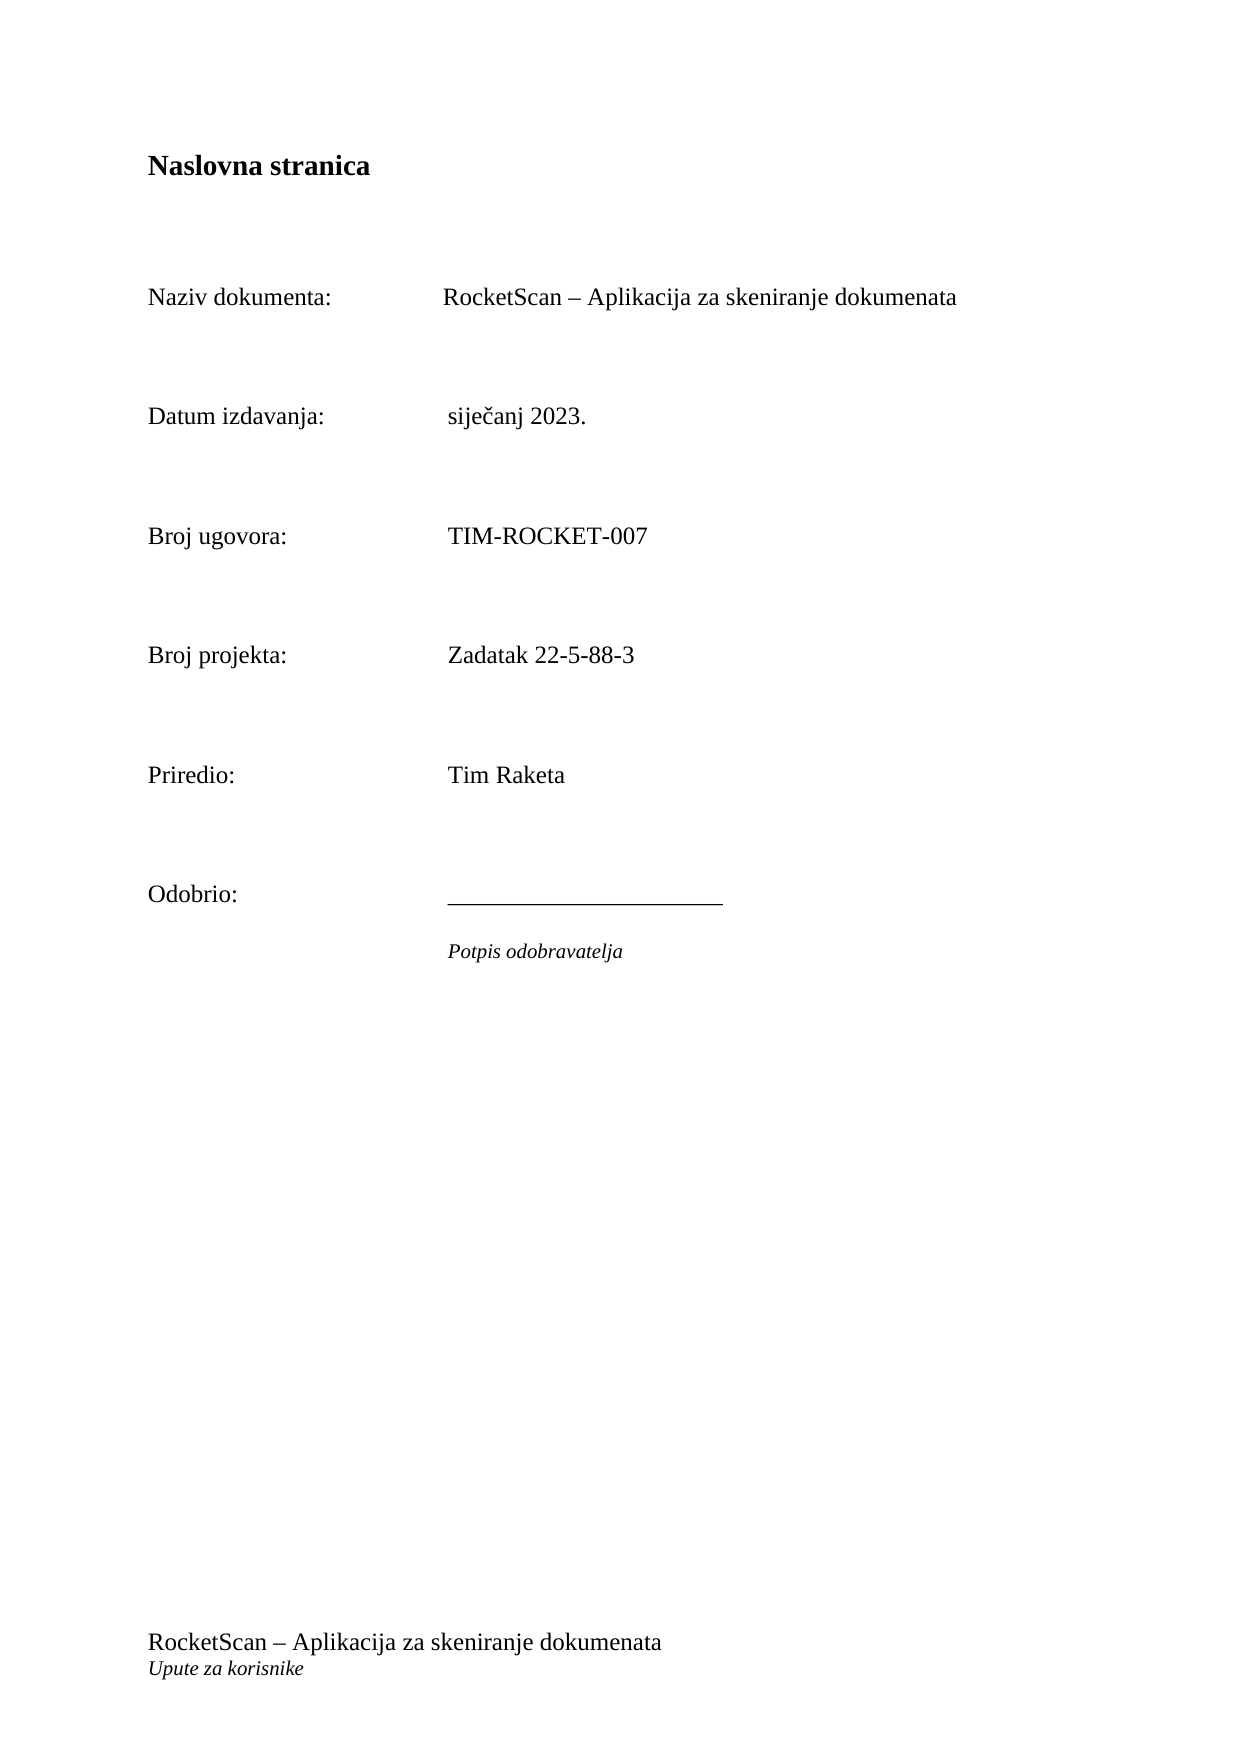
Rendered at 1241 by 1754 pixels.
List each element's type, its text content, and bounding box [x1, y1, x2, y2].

text Odobrio: ______________________ [148, 879, 1093, 908]
text Naslovna stranica [148, 148, 1093, 181]
text Priredio: Tim Raketa [148, 760, 1093, 789]
text Potpis odobravatelja [148, 939, 1093, 963]
text Datum izdavanja: siječanj 2023. [148, 401, 1093, 430]
text Broj ugovora: TIM-ROCKET-007 [148, 521, 1093, 549]
text Broj projekta: Zadatak 22-5-88-3 [148, 640, 1093, 669]
text Naziv dokumenta: RocketScan – Aplikacija za skeniranje dokumenata [148, 282, 1093, 310]
